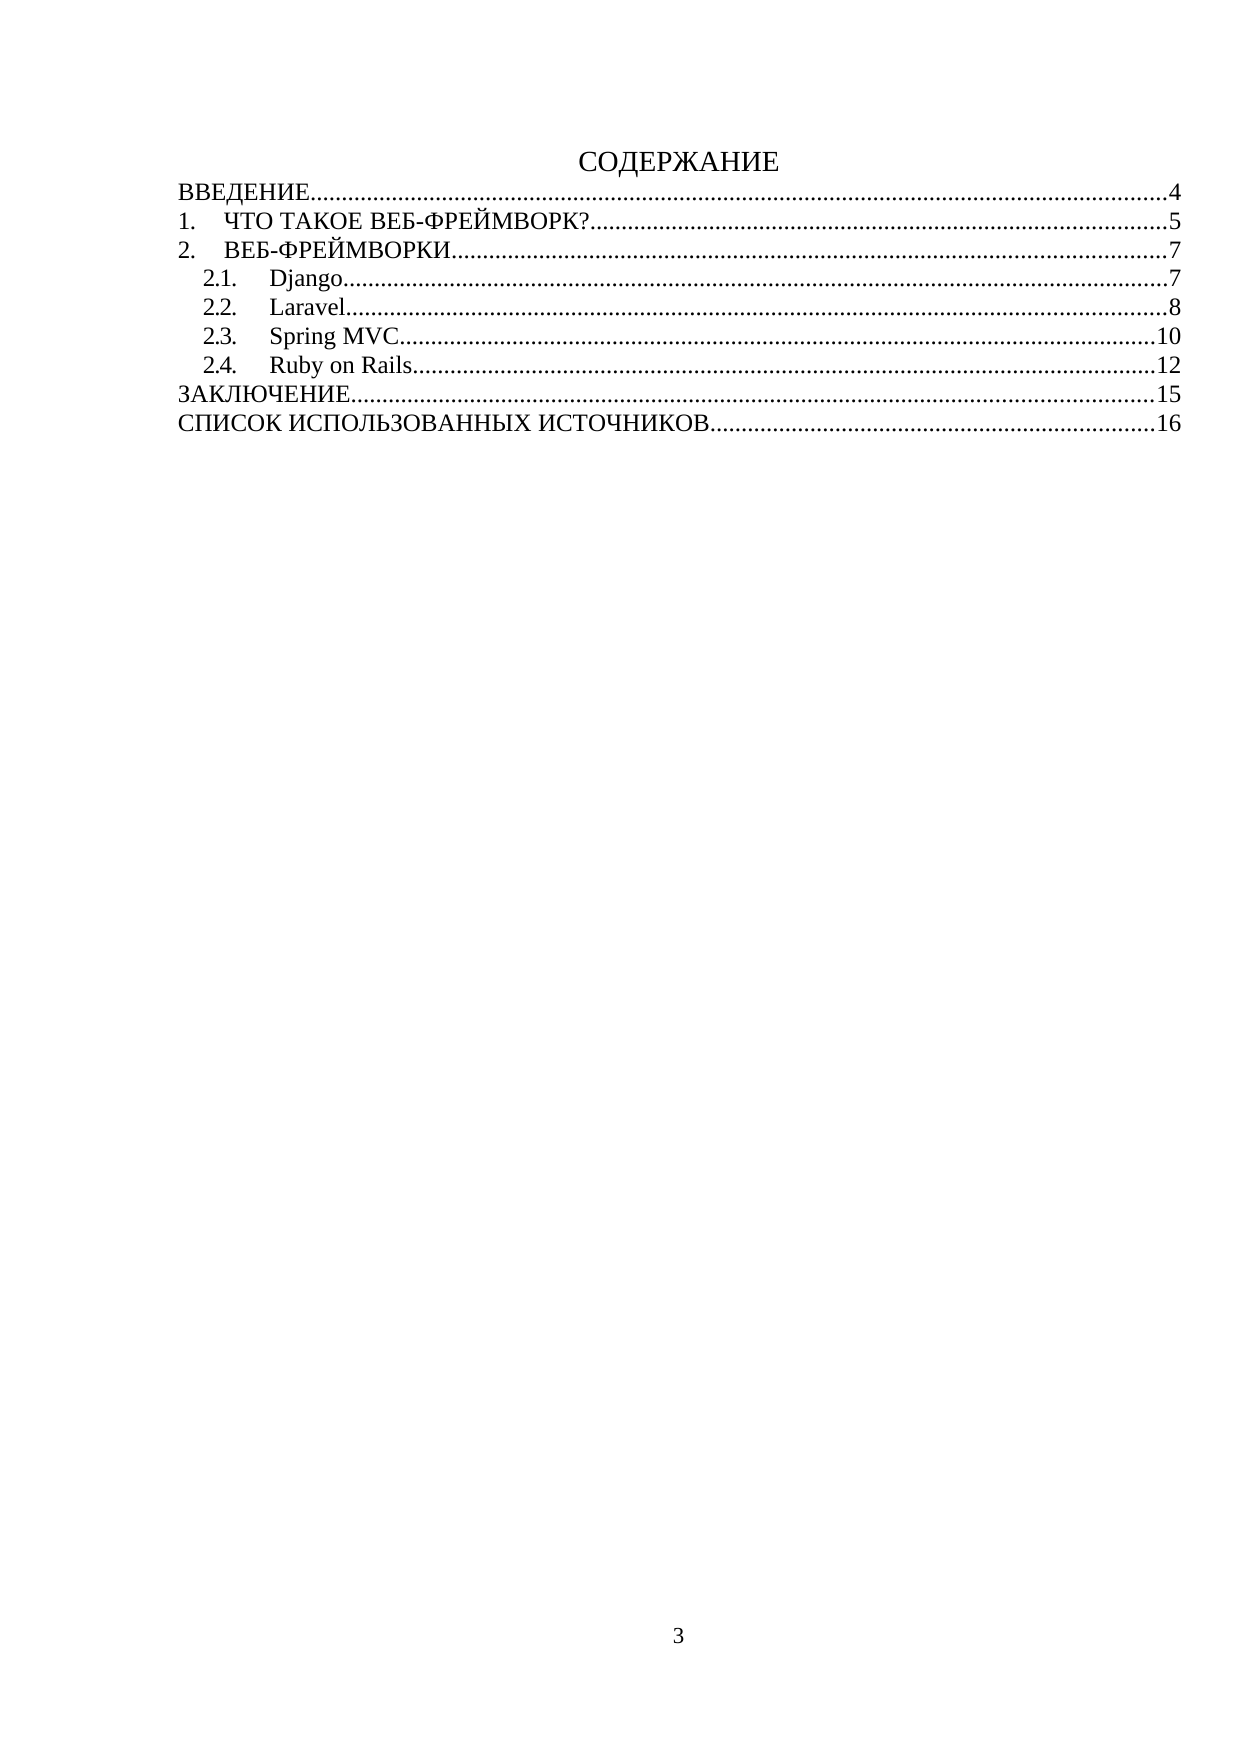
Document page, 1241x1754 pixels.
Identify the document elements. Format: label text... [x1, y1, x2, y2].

list Spring MVC 10 [133, 321, 1181, 350]
list Laravel 8 [133, 293, 1181, 321]
text СПИСОК ИСПОЛЬЗОВАННЫХ ИСТОЧНИКОВ 16 [133, 408, 1181, 437]
list ЧТО ТАКОЕ ВЕБ-ФРЕЙМВОРК? 5 [133, 206, 1181, 235]
text ЗАКЛЮЧЕНИЕ 15 [133, 379, 1181, 408]
list ВЕБ-ФРЕЙМВОРКИ 7 [133, 235, 1181, 264]
list Django 7 [133, 264, 1181, 293]
text ВВЕДЕНИЕ 4 [133, 178, 1181, 206]
list Ruby on Rails 12 [133, 350, 1181, 379]
text СОДЕРЖАНИЕ [180, 144, 1178, 178]
